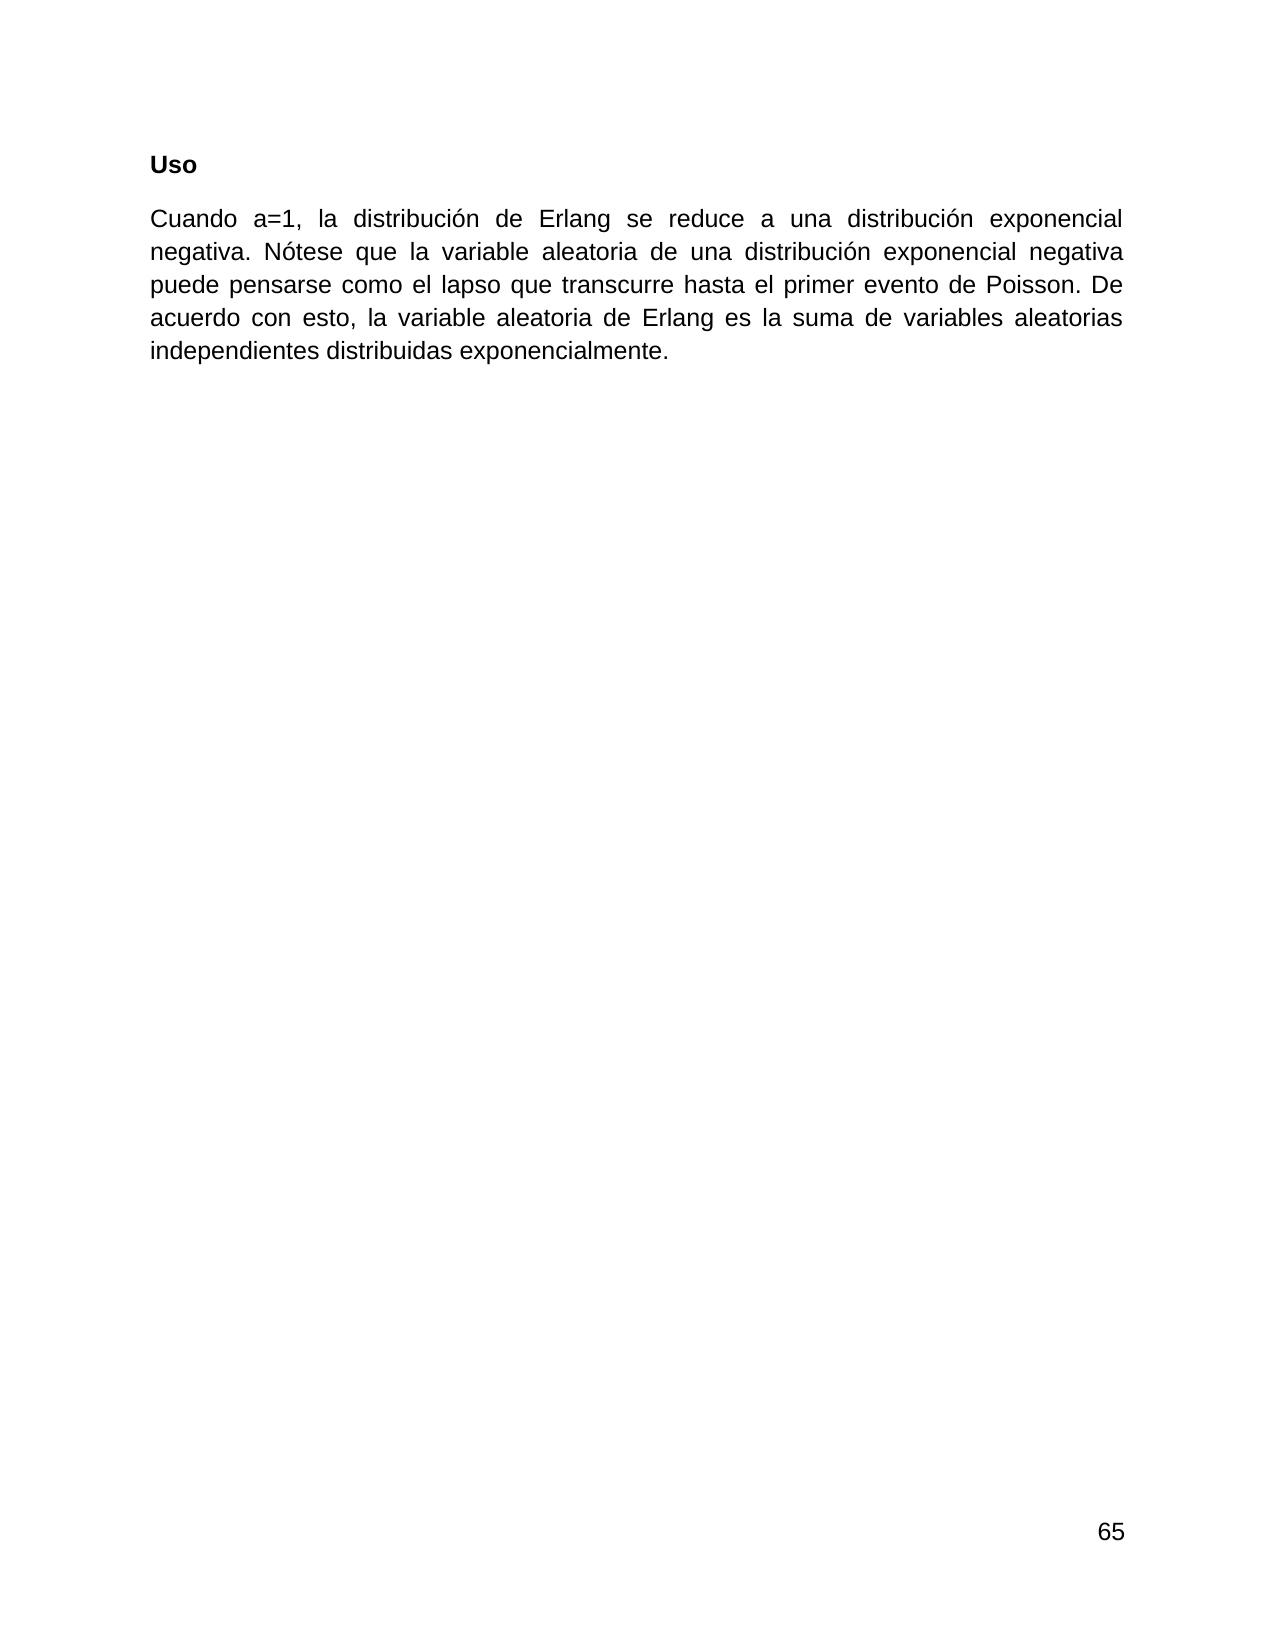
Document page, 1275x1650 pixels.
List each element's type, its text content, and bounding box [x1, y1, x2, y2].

subtitle Uso [150, 150, 1125, 179]
text Cuando a=1, la distribución de Erlang se reduce a una distribución exponencial negativa. Nótese que la variable aleatoria de una distribución exponencial negativa puede pensarse como el lapso que transcurre hasta el primer evento de Poisson. De acuerdo con esto, la variable aleatoria de Erlang es la suma de variables aleatorias independientes distribuidas exponencialmente. [150, 204, 1125, 364]
